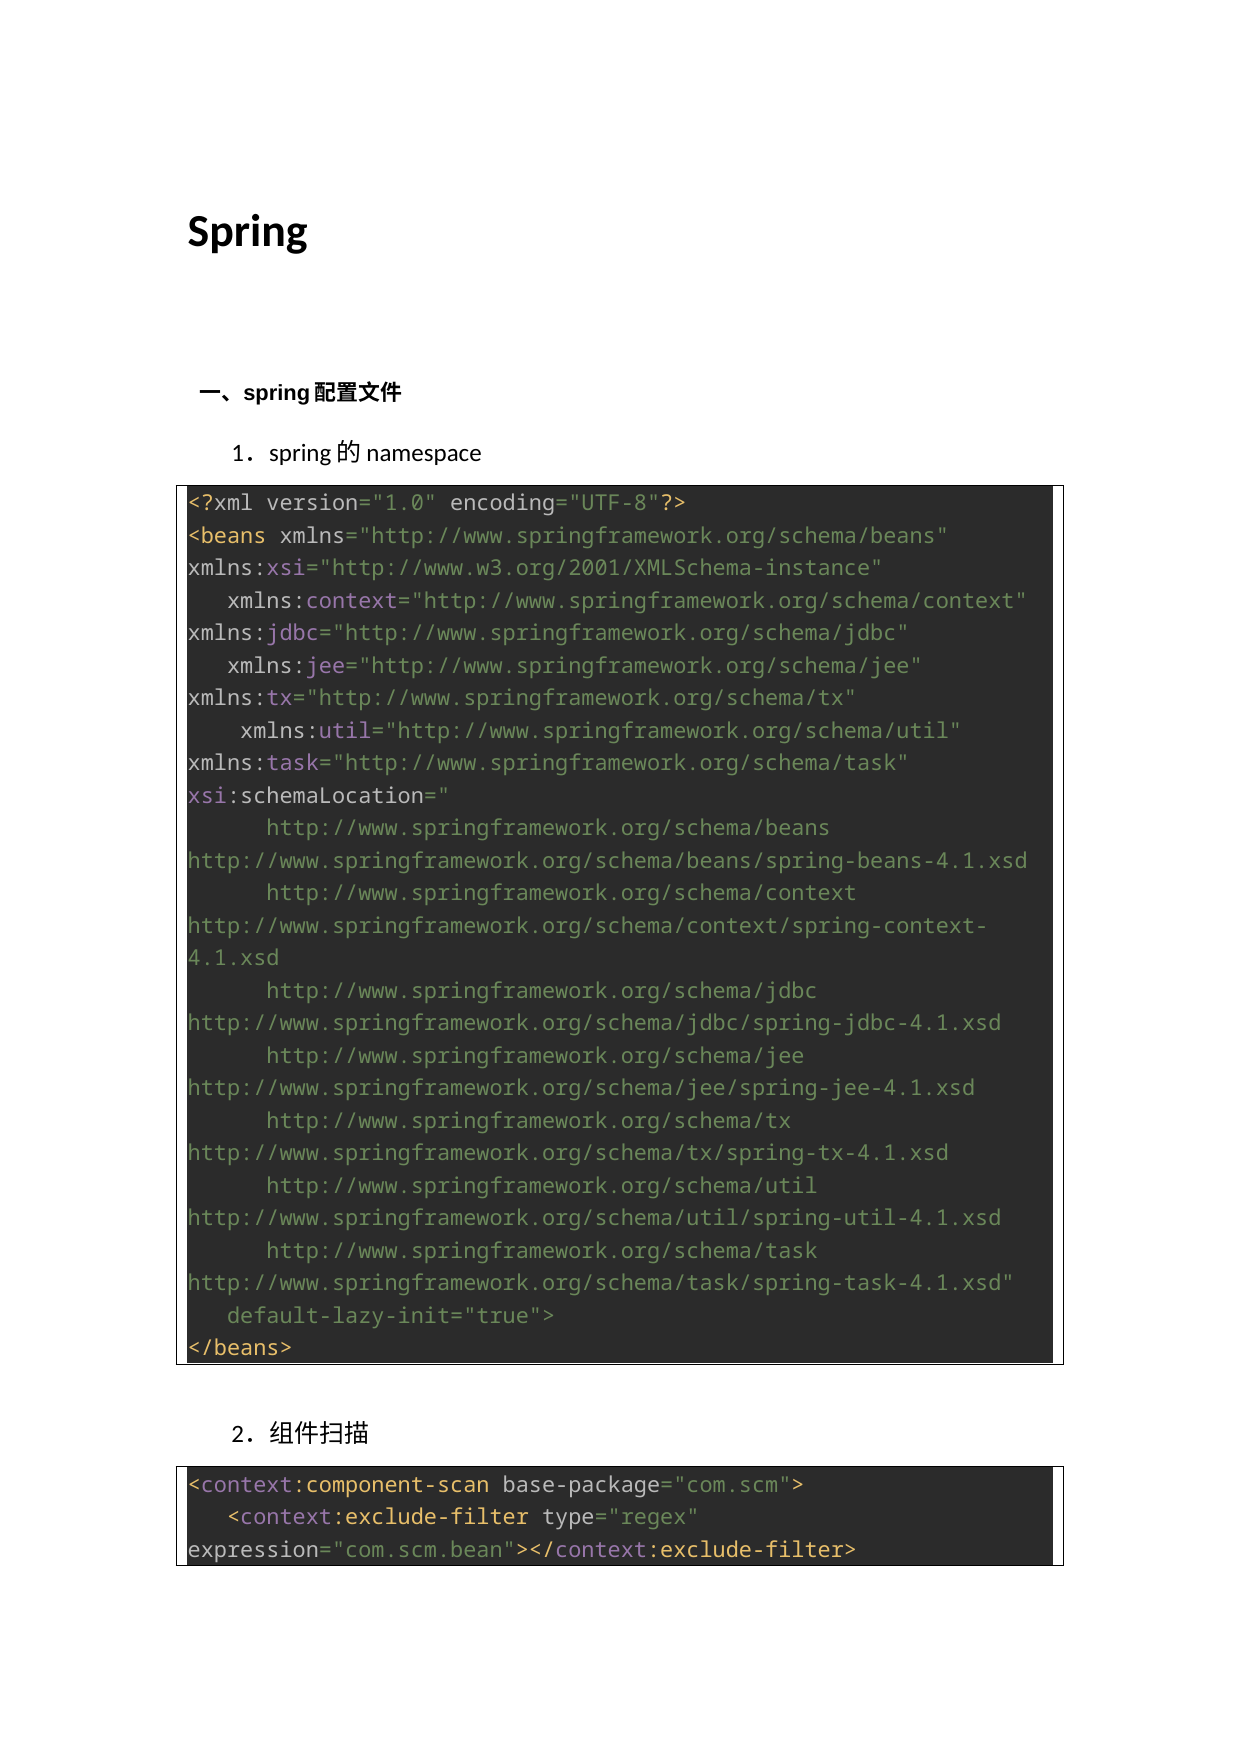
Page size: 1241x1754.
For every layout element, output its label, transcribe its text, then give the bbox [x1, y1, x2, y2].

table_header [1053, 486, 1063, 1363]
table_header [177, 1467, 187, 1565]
subtitle spring的namespace [187, 418, 1053, 483]
subtitle Spring [187, 197, 1053, 262]
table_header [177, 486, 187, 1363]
subtitle spring配置文件 [187, 375, 1053, 407]
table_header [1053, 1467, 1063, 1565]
subtitle 组件扫描 [187, 1399, 1053, 1464]
